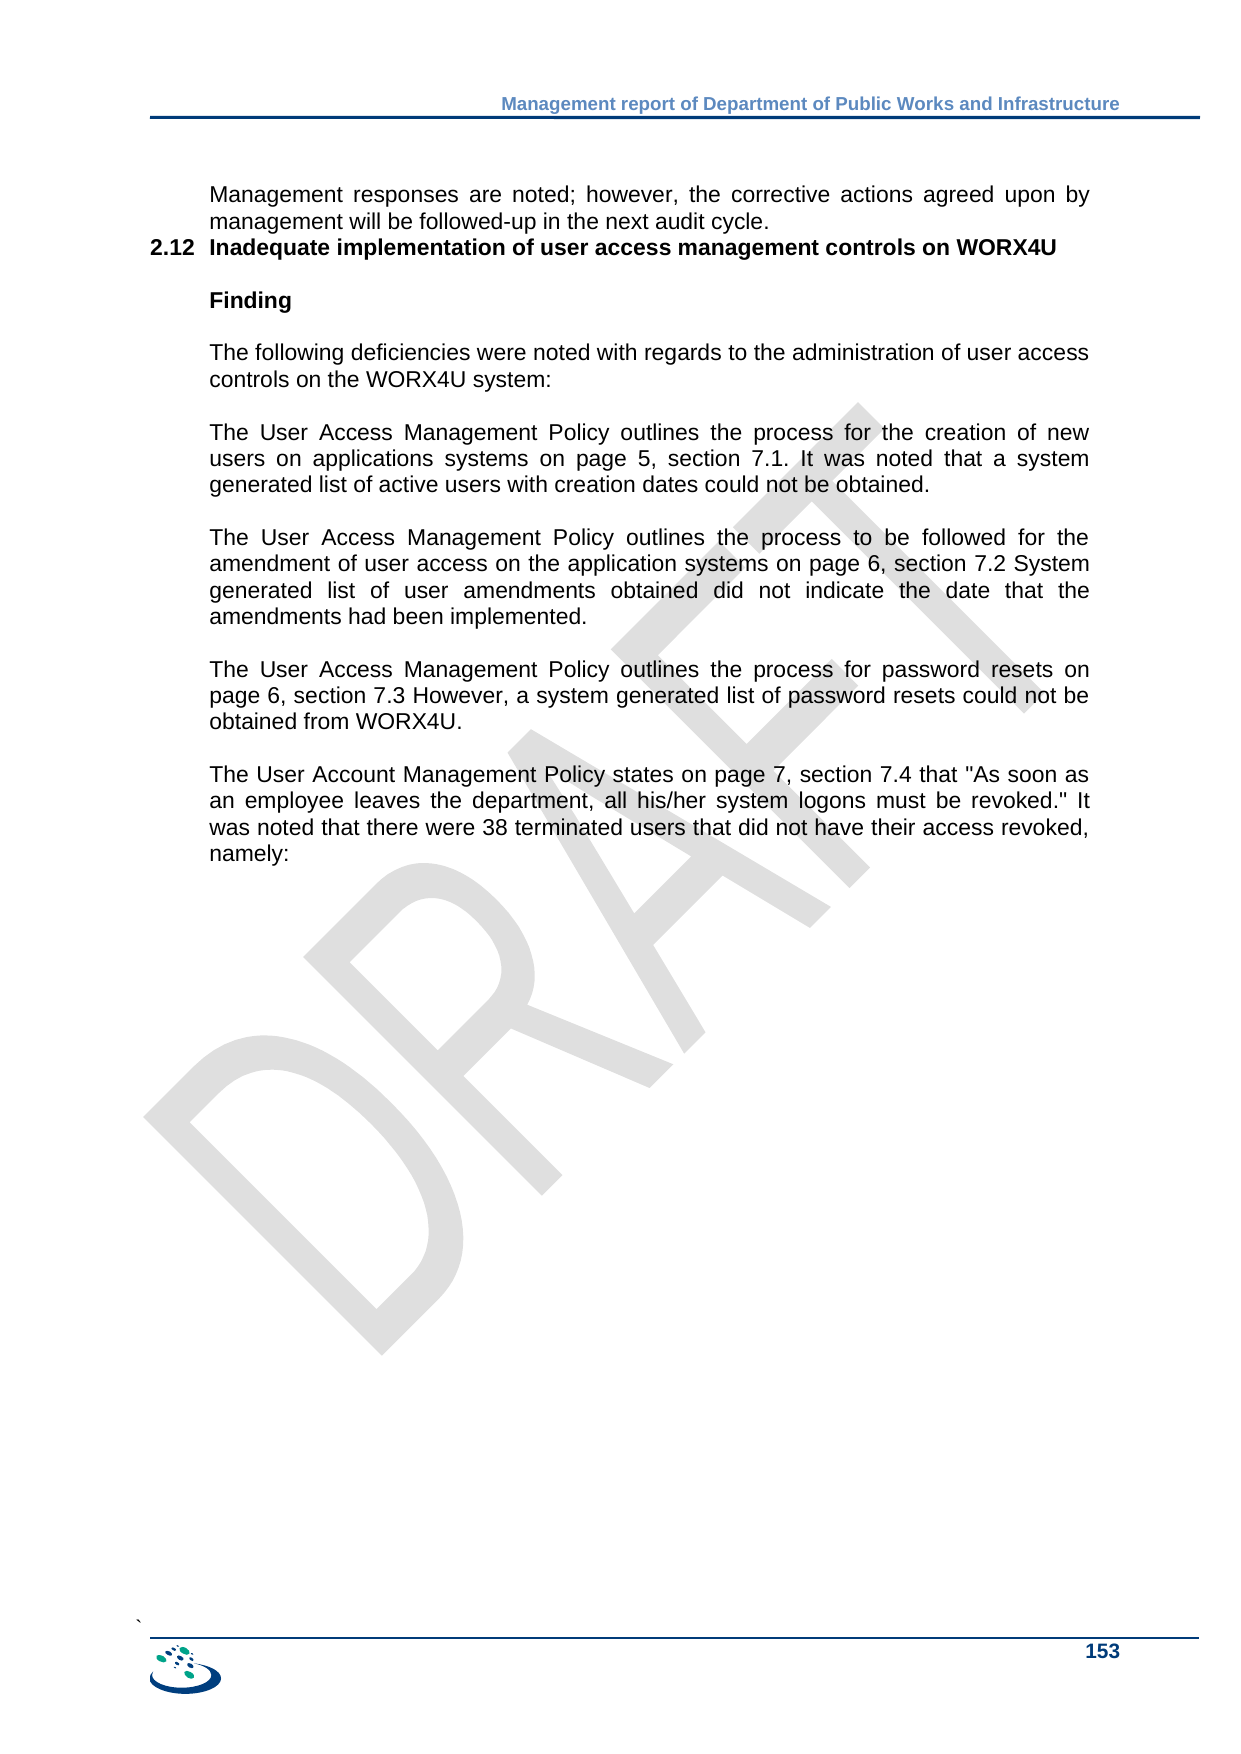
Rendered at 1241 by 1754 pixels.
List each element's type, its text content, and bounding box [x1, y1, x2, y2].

list The following deficiencies were noted with regards to the administration of user access controls on the WORX4U system: [209, 339, 1090, 392]
list The User Access Management Policy outlines the process for password resets on page 6, section 7.3 However, a system generated list of password resets could not be obtained from WORX4U. [209, 656, 1090, 735]
list The User Access Management Policy outlines the process to be followed for the amendment of user access on the application systems on page 6, section 7.2 System generated list of user amendments obtained did not indicate the date that the amendments had been implemented. [209, 524, 1090, 629]
list The User Account Management Policy states on page 7, section 7.4 that "As soon as an employee leaves the department, all his/her system logons must be revoked." It was noted that there were 38 terminated users that did not have their access revoked, namely: [209, 761, 1090, 866]
list The User Access Management Policy outlines the process for the creation of new users on applications systems on page 5, section 7.1. It was noted that a system generated list of active users with creation dates could not be obtained. [209, 418, 1090, 497]
list Finding [209, 287, 1090, 313]
text Management responses are noted; however, the corrective actions agreed upon by management will be followed-up in the next audit cycle. [209, 181, 1090, 234]
list Inadequate implementation of user access management controls on WORX4U [150, 234, 1090, 260]
